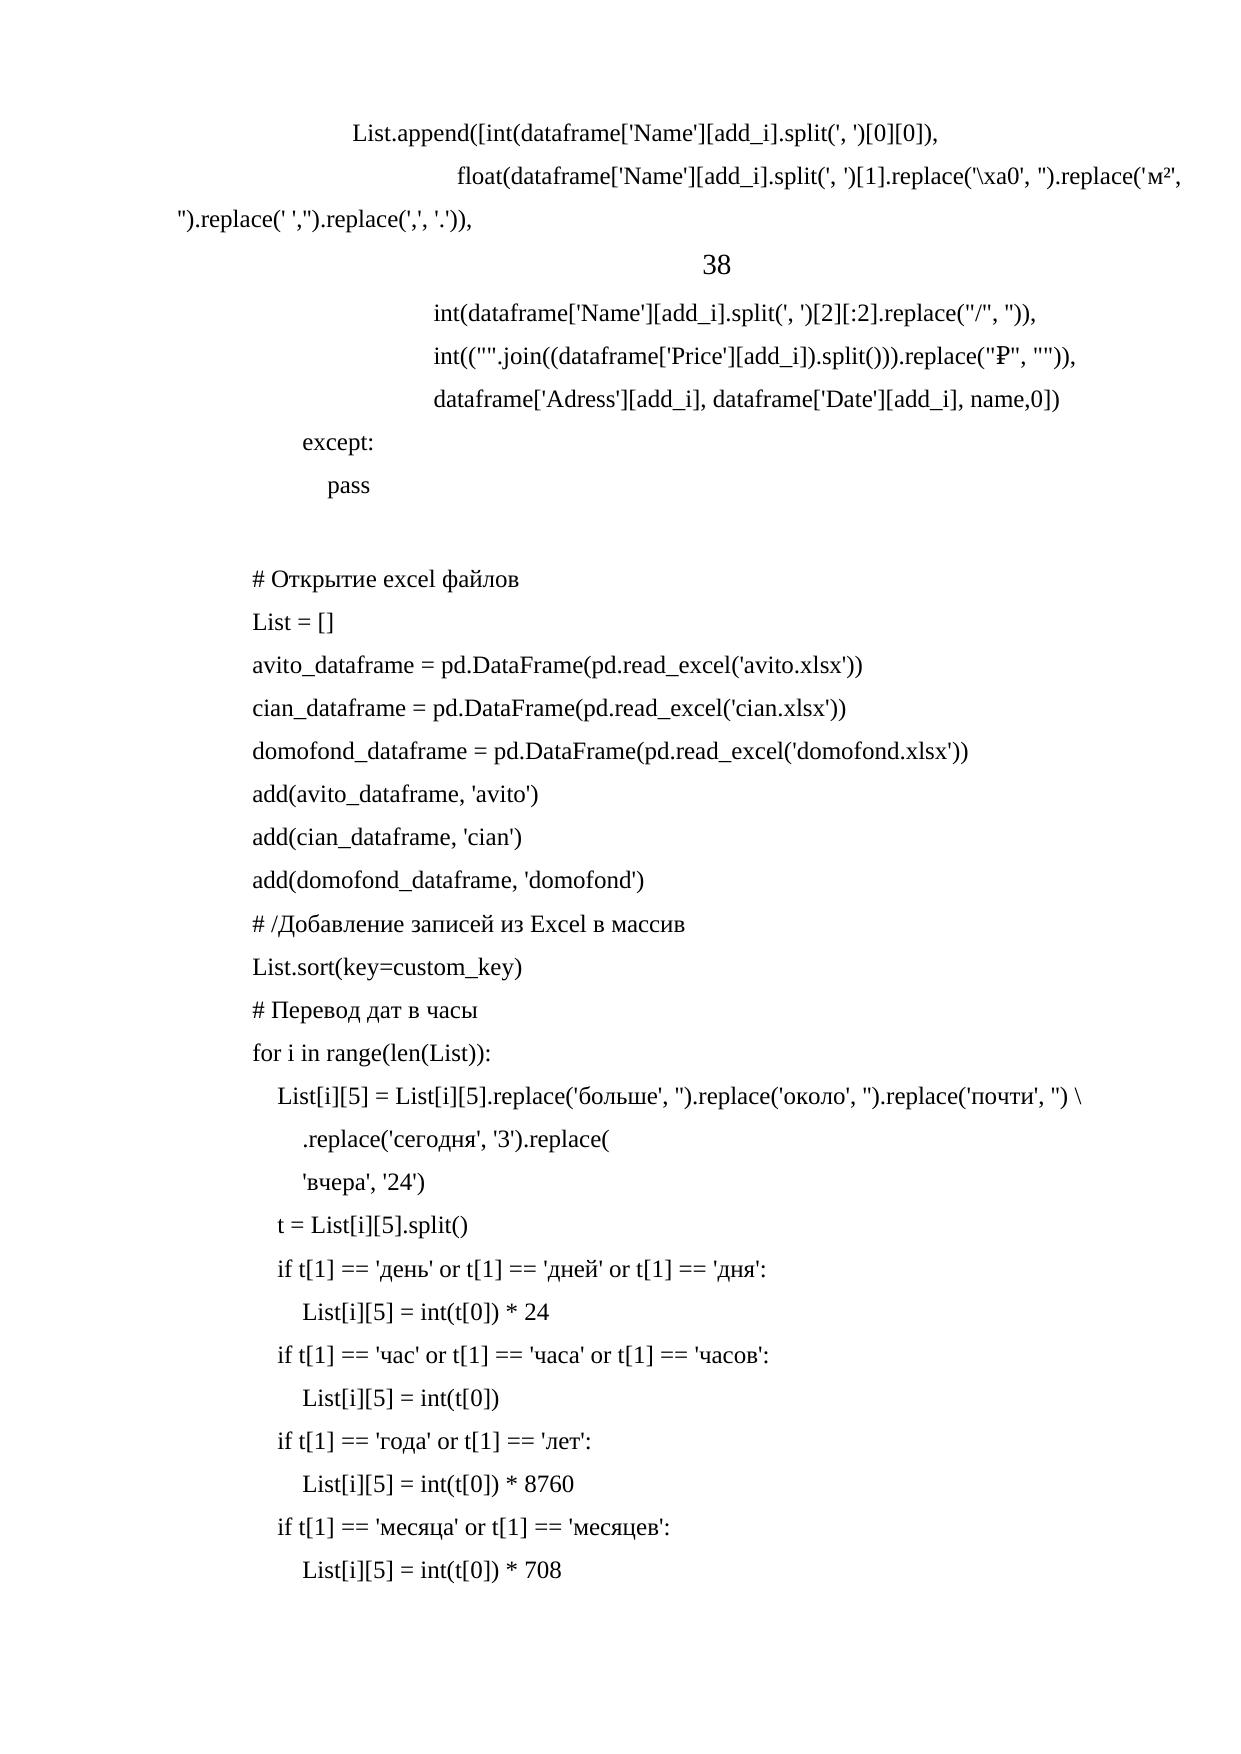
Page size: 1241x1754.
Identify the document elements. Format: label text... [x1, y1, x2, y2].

text domofond_dataframe = pd.DataFrame(pd.read_excel('domofond.xlsx')) [177, 736, 1181, 765]
text pass [177, 470, 1181, 499]
text if t[1] == 'года' or t[1] == 'лет': [177, 1426, 1181, 1455]
text add(cian_dataframe, 'cian') [177, 822, 1181, 851]
text List[i][5] = int(t[0]) * 24 [177, 1297, 1181, 1326]
text dataframe['Adress'][add_i], dataframe['Date'][add_i], name,0]) [177, 384, 1181, 413]
text if t[1] == 'день' or t[1] == 'дней' or t[1] == 'дня': [177, 1254, 1181, 1282]
text List[i][5] = int(t[0]) * 8760 [177, 1469, 1181, 1498]
text if t[1] == 'час' or t[1] == 'часа' or t[1] == 'часов': [177, 1340, 1181, 1369]
text add(avito_dataframe, 'avito') [177, 779, 1181, 808]
text int(dataframe['Name'][add_i].split(', ')[2][:2].replace("/", '')), [177, 298, 1181, 326]
text cian_dataframe = pd.DataFrame(pd.read_excel('cian.xlsx')) [177, 693, 1181, 722]
text List[i][5] = int(t[0]) [177, 1383, 1181, 1412]
text List[i][5] = int(t[0]) * 708 [177, 1556, 1181, 1584]
text List.sort(key=custom_key) [177, 952, 1181, 981]
text int(("".join((dataframe['Price'][add_i]).split())).replace("₽", "")), [177, 341, 1181, 369]
text except: [177, 427, 1181, 456]
text 'вчера', '24') [177, 1167, 1181, 1196]
text add(domofond_dataframe, 'domofond') [177, 866, 1181, 894]
text # Открытие excel файлов [177, 564, 1181, 592]
text # Перевод дат в часы [177, 995, 1181, 1024]
text t = List[i][5].split() [177, 1211, 1181, 1239]
text for i in range(len(List)): [177, 1038, 1181, 1067]
text List = [] [177, 607, 1181, 636]
text # /Добавление записей из Excel в массив [177, 909, 1181, 937]
text .replace('сегодня', '3').replace( [177, 1124, 1181, 1153]
text if t[1] == 'месяца' or t[1] == 'месяцев': [177, 1512, 1181, 1541]
text List[i][5] = List[i][5].replace('больше', '').replace('около', '').replace('почти', '') \ [177, 1081, 1181, 1110]
text float(dataframe['Name'][add_i].split(', ')[1].replace('\xa0', '').replace('м²', '').replace(' ','').replace(',', '.')), [177, 161, 1181, 233]
text avito_dataframe = pd.DataFrame(pd.read_excel('avito.xlsx')) [177, 650, 1181, 679]
text List.append([int(dataframe['Name'][add_i].split(', ')[0][0]), [177, 118, 1181, 147]
text 38 [177, 247, 1181, 281]
